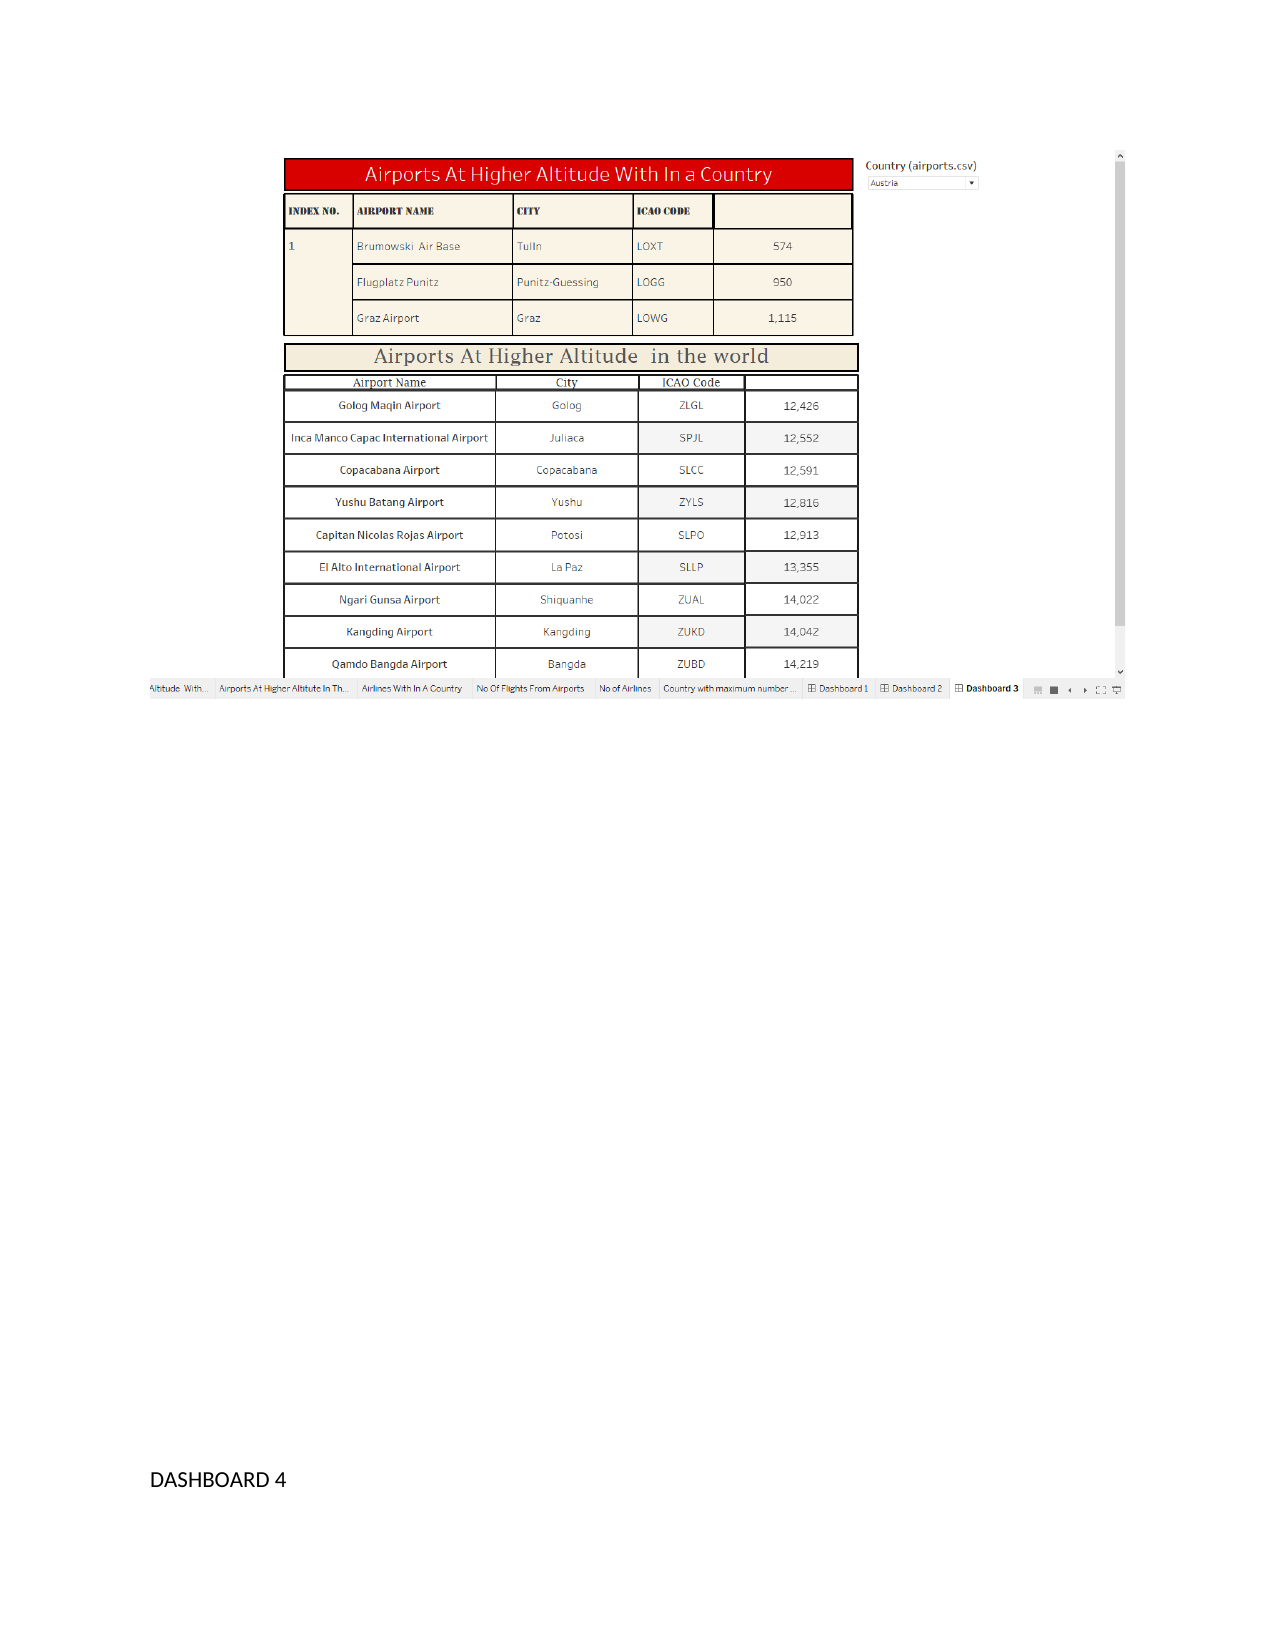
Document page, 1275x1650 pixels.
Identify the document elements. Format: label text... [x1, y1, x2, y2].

text DASHBOARD 4 [150, 1465, 1125, 1493]
picture [150, 150, 1125, 699]
